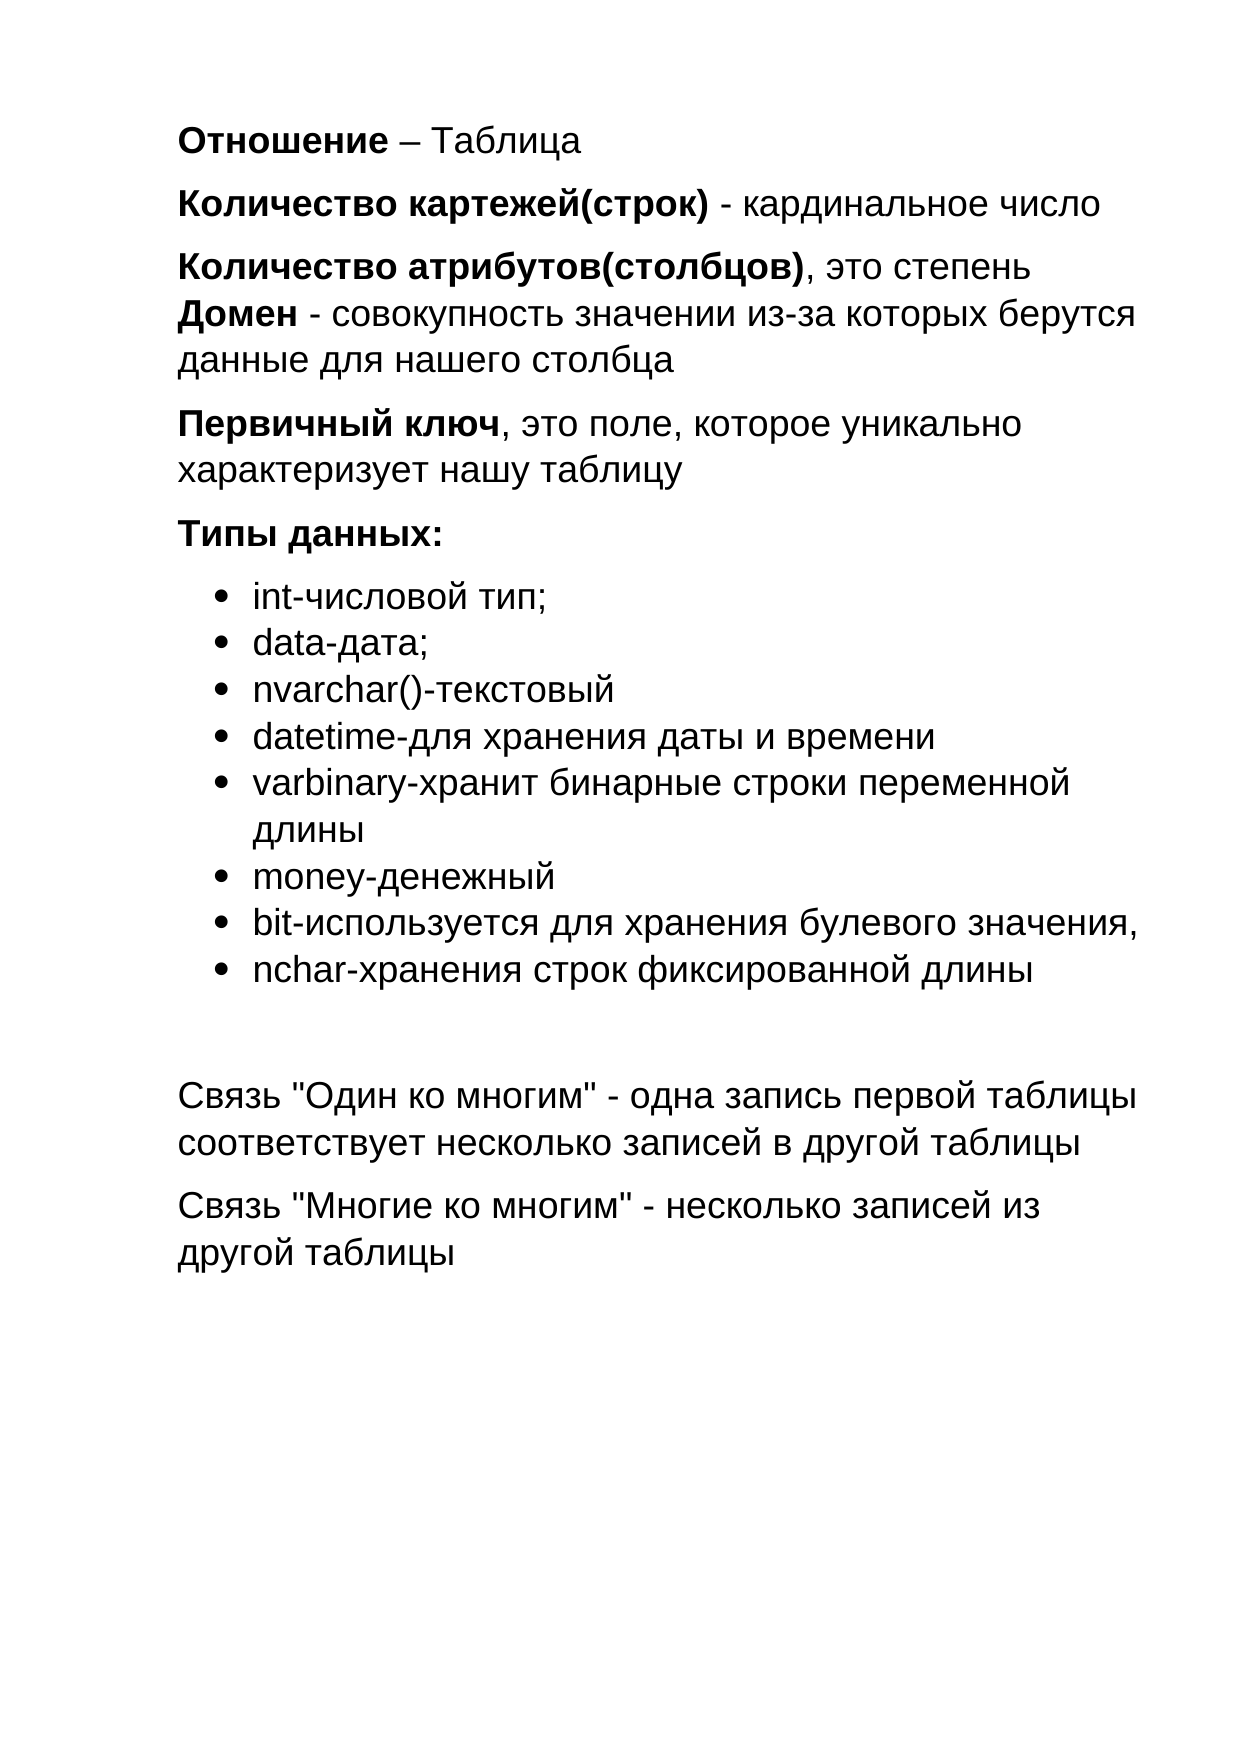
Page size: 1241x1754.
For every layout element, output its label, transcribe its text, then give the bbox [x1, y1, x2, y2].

text Количество картежей(строк) - кардинальное число [177, 181, 1152, 224]
text Связь "Один ко многим" - одна запись первой таблицы соответствует несколько записей в другой таблицы [177, 1074, 1152, 1163]
list data-дата; [215, 621, 1152, 664]
list nchar-хранения строк фиксированной длины [215, 947, 1152, 990]
list money-денежный [215, 854, 1152, 897]
text Количество атрибутов(столбцов), это степень Домен - совокупность значении из-за которых берутся данные для нашего столбца [177, 244, 1152, 381]
list datetime-для хранения даты и времени [215, 714, 1152, 757]
text Отношение – Таблица [177, 118, 1152, 161]
list nvarchar()-текстовый [215, 667, 1152, 711]
list varbinary-хранит бинарные строки переменной длины [215, 761, 1152, 850]
text Связь "Многие ко многим" - несколько записей из другой таблицы [177, 1183, 1152, 1273]
text Типы данных: [177, 511, 1152, 554]
list int-числовой тип; [215, 574, 1152, 617]
text Первичный ключ, это поле, которое уникально характеризует нашу таблицу [177, 401, 1152, 491]
list bit-используется для хранения булевого значения, [215, 901, 1152, 944]
